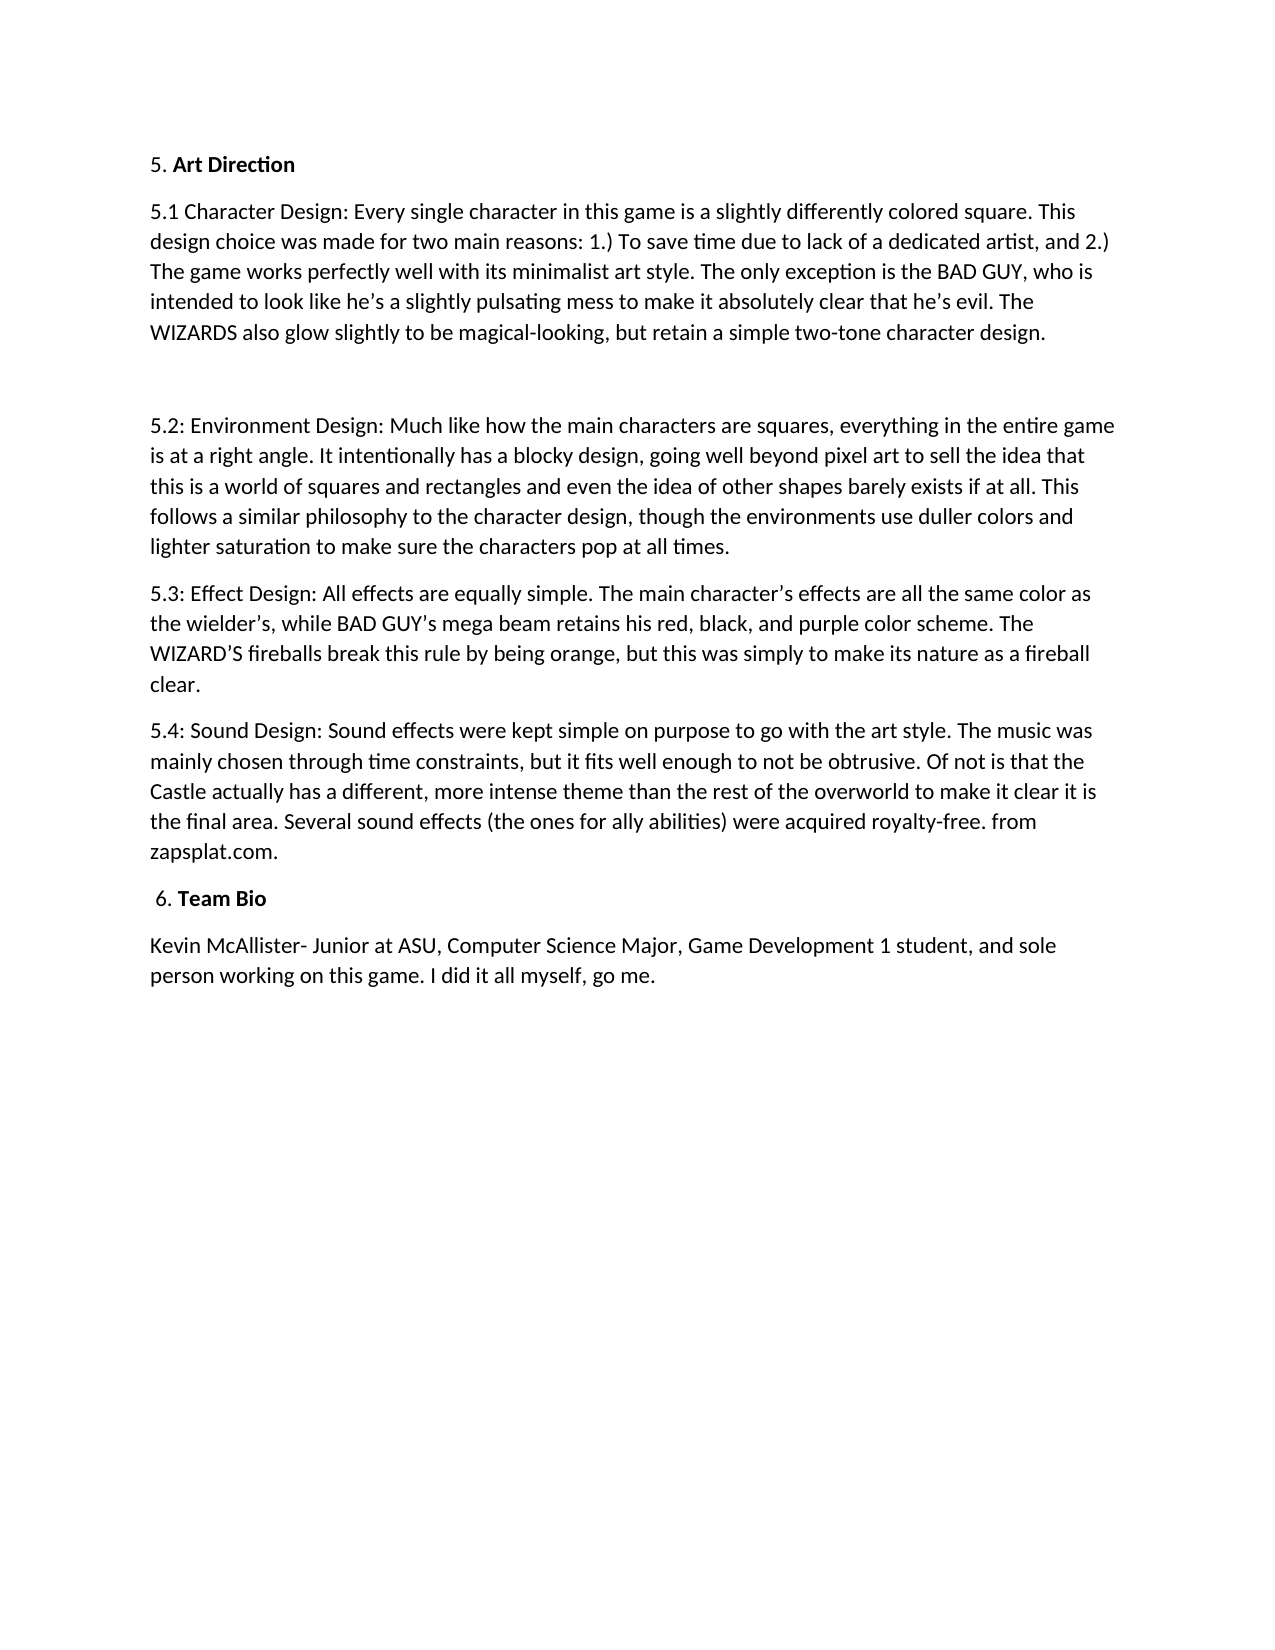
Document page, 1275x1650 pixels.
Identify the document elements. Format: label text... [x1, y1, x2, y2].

text Kevin McAllister- Junior at ASU, Computer Science Major, Game Development 1 student, and sole person working on this game. I did it all myself, go me. [150, 931, 1125, 989]
text 6. Team Bio [150, 884, 1125, 912]
text 5.3: Effect Design: All effects are equally simple. The main character’s effects are all the same color as the wielder’s, while BAD GUY’s mega beam retains his red, black, and purple color scheme. The WIZARD’S fireballs break this rule by being orange, but this was simply to make its nature as a fireball clear. [150, 579, 1125, 698]
text 5.4: Sound Design: Sound effects were kept simple on purpose to go with the art style. The music was mainly chosen through time constraints, but it fits well enough to not be obtrusive. Of not is that the Castle actually has a different, more intense theme than the rest of the overworld to make it clear it is the final area. Several sound effects (the ones for ally abilities) were acquired royalty-free. from zapsplat.com. [150, 717, 1125, 866]
text 5.2: Environment Design: Much like how the main characters are squares, everything in the entire game is at a right angle. It intentionally has a blocky design, going well beyond pixel art to sell the idea that this is a world of squares and rectangles and even the idea of other shapes barely exists if at all. This follows a similar philosophy to the character design, though the environments use duller colors and lighter saturation to make sure the characters pop at all times. [150, 411, 1125, 560]
text 5.1 Character Design: Every single character in this game is a slightly differently colored square. This design choice was made for two main reasons: 1.) To save time due to lack of a dedicated artist, and 2.) The game works perfectly well with its minimalist art style. The only exception is the BAD GUY, who is intended to look like he’s a slightly pulsating mess to make it absolutely clear that he’s evil. The WIZARDS also glow slightly to be magical-looking, but retain a simple two-tone character design. [150, 197, 1125, 346]
text 5. Art Direction [150, 150, 1125, 178]
